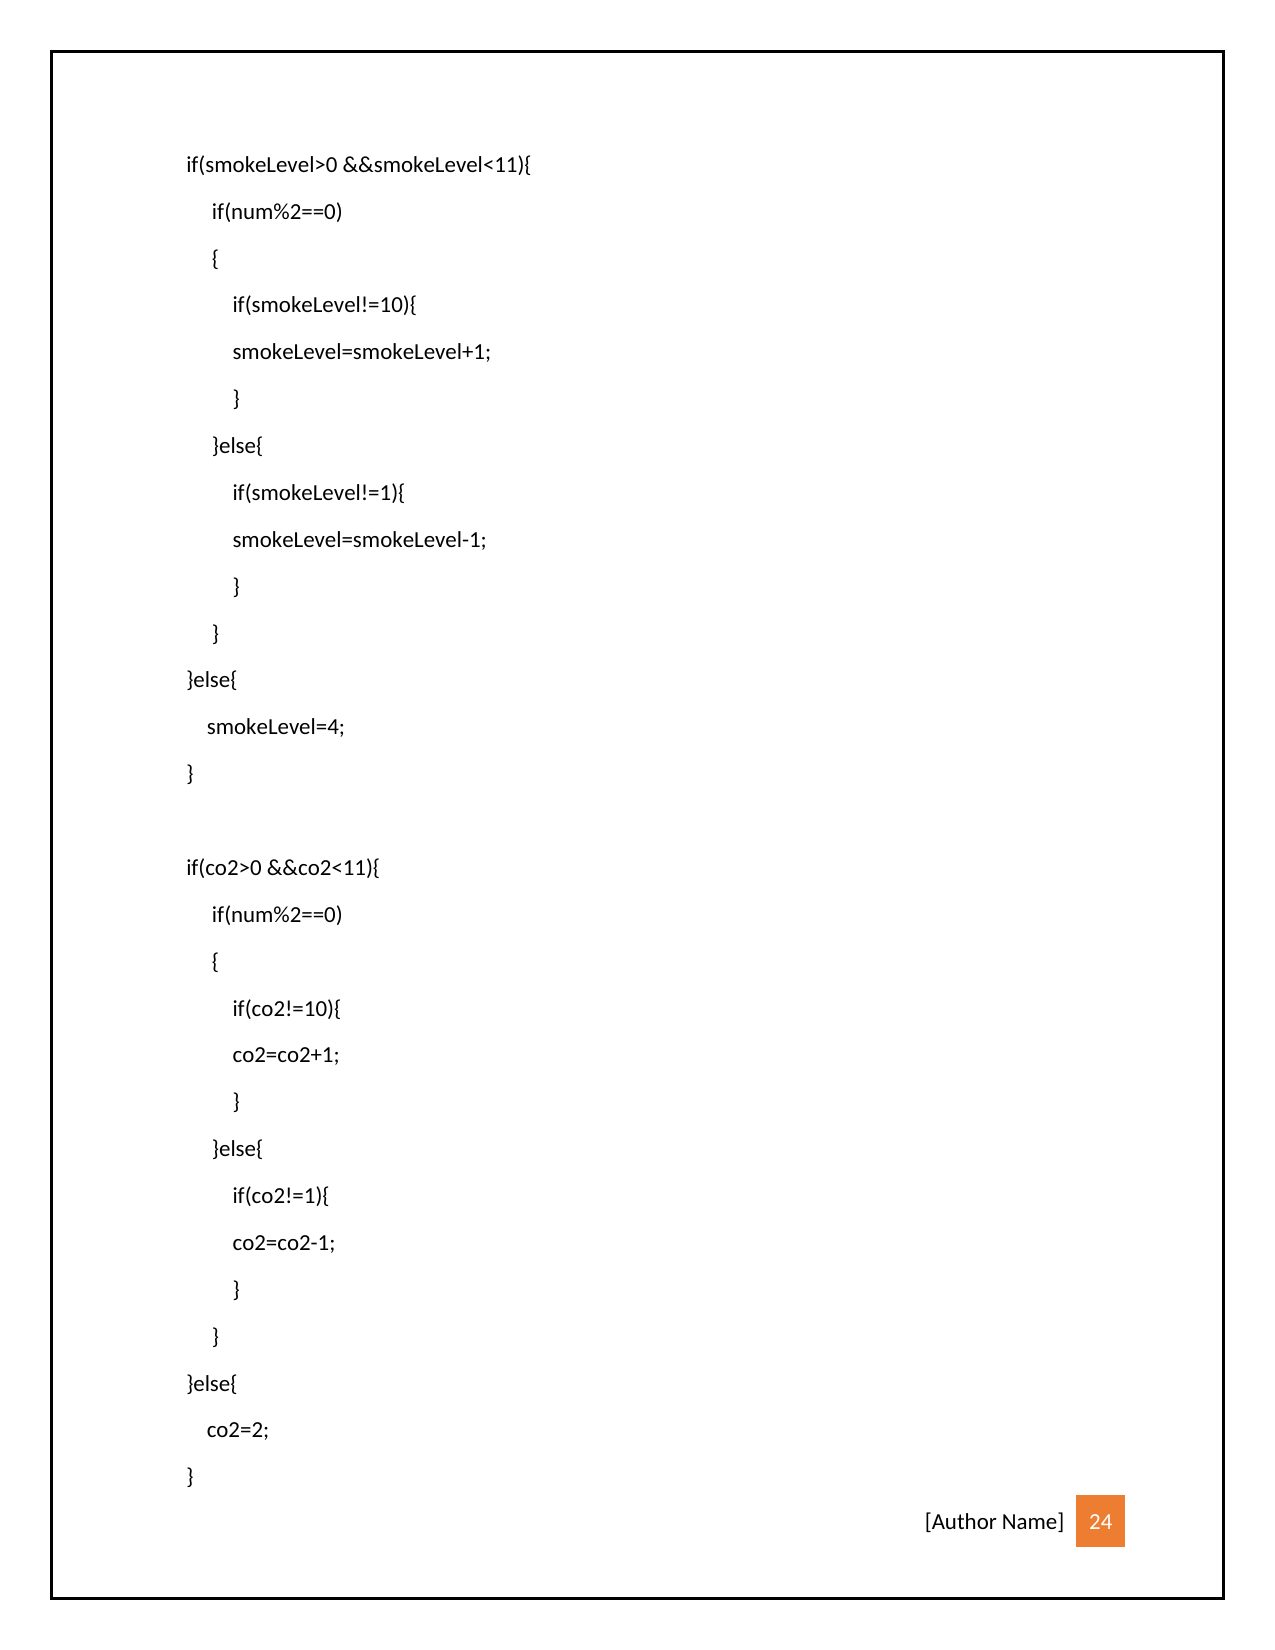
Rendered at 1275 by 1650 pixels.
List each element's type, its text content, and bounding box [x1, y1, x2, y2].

text if(num%2==0) [150, 197, 1125, 225]
text } [150, 619, 1125, 647]
text { [150, 244, 1125, 272]
text smokeLevel=smokeLevel-1; [150, 525, 1125, 553]
text } [150, 1462, 1125, 1491]
text if(num%2==0) [150, 900, 1125, 928]
text } [150, 384, 1125, 412]
text if(smokeLevel!=10){ [150, 291, 1125, 319]
text co2=2; [150, 1416, 1125, 1444]
text smokeLevel=4; [150, 712, 1125, 741]
text if(co2!=1){ [150, 1181, 1125, 1209]
text }else{ [150, 431, 1125, 459]
text if(smokeLevel!=1){ [150, 478, 1125, 506]
text } [150, 1087, 1125, 1116]
text }else{ [150, 1369, 1125, 1397]
text } [150, 1322, 1125, 1350]
text if(smokeLevel>0 &&smokeLevel<11){ [150, 150, 1125, 178]
text } [150, 572, 1125, 600]
text if(co2!=10){ [150, 994, 1125, 1022]
text { [150, 947, 1125, 975]
text if(co2>0 &&co2<11){ [150, 853, 1125, 881]
text co2=co2-1; [150, 1228, 1125, 1256]
text co2=co2+1; [150, 1041, 1125, 1069]
text } [150, 759, 1125, 787]
text smokeLevel=smokeLevel+1; [150, 337, 1125, 366]
text }else{ [150, 666, 1125, 694]
text } [150, 1275, 1125, 1303]
text }else{ [150, 1134, 1125, 1162]
